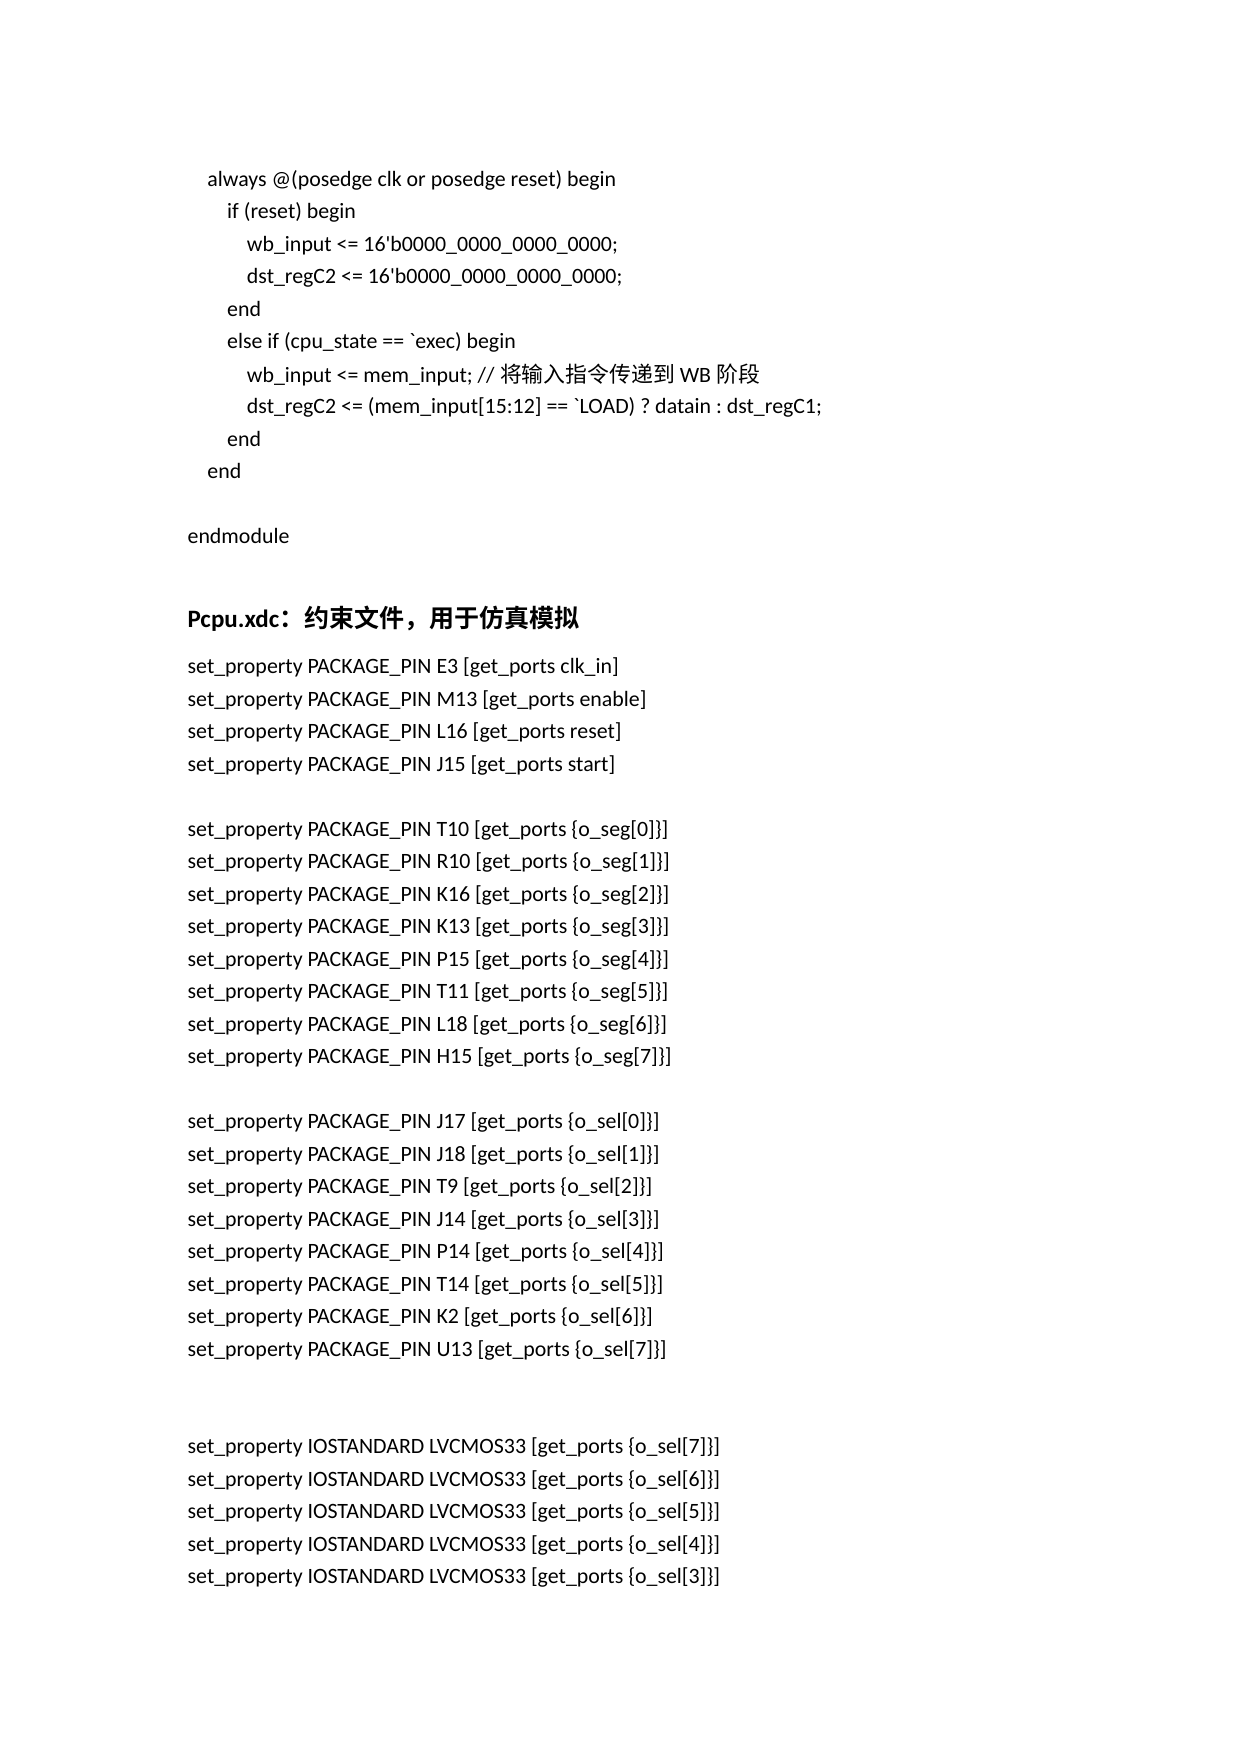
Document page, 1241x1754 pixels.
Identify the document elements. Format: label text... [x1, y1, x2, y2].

list set_property PACKAGE_PIN T11 [get_ports {o_seg[5]}] [187, 974, 1053, 1007]
list always @(posedge clk or posedge reset) begin [187, 162, 1053, 194]
list Pcpu.xdc：约束文件，用于仿真模拟 [187, 584, 1053, 649]
list set_property PACKAGE_PIN P15 [get_ports {o_seg[4]}] [187, 942, 1053, 974]
list set_property IOSTANDARD LVCMOS33 [get_ports {o_sel[3]}] [187, 1559, 1053, 1592]
list set_property PACKAGE_PIN K2 [get_ports {o_sel[6]}] [187, 1299, 1053, 1332]
list set_property PACKAGE_PIN T9 [get_ports {o_sel[2]}] [187, 1169, 1053, 1202]
list set_property PACKAGE_PIN K13 [get_ports {o_seg[3]}] [187, 909, 1053, 942]
list set_property IOSTANDARD LVCMOS33 [get_ports {o_sel[7]}] [187, 1429, 1053, 1462]
list set_property PACKAGE_PIN M13 [get_ports enable] [187, 682, 1053, 714]
list wb_input <= mem_input; // 将输入指令传递到 WB 阶段 [187, 357, 1053, 389]
list set_property PACKAGE_PIN U13 [get_ports {o_sel[7]}] [187, 1332, 1053, 1364]
list set_property IOSTANDARD LVCMOS33 [get_ports {o_sel[6]}] [187, 1462, 1053, 1494]
list dst_regC2 <= 16'b0000_0000_0000_0000; [187, 259, 1053, 292]
list set_property IOSTANDARD LVCMOS33 [get_ports {o_sel[5]}] [187, 1494, 1053, 1527]
list wb_input <= 16'b0000_0000_0000_0000; [187, 227, 1053, 259]
list set_property PACKAGE_PIN L18 [get_ports {o_seg[6]}] [187, 1007, 1053, 1039]
list end [187, 292, 1053, 324]
list end [187, 454, 1053, 487]
list set_property PACKAGE_PIN R10 [get_ports {o_seg[1]}] [187, 844, 1053, 877]
list set_property PACKAGE_PIN T10 [get_ports {o_seg[0]}] [187, 812, 1053, 844]
list endmodule [187, 519, 1053, 552]
list set_property PACKAGE_PIN P14 [get_ports {o_sel[4]}] [187, 1234, 1053, 1267]
list set_property PACKAGE_PIN J18 [get_ports {o_sel[1]}] [187, 1137, 1053, 1169]
list end [187, 422, 1053, 454]
list set_property PACKAGE_PIN T14 [get_ports {o_sel[5]}] [187, 1267, 1053, 1299]
list set_property PACKAGE_PIN J14 [get_ports {o_sel[3]}] [187, 1202, 1053, 1234]
list else if (cpu_state == `exec) begin [187, 324, 1053, 357]
list set_property PACKAGE_PIN H15 [get_ports {o_seg[7]}] [187, 1039, 1053, 1072]
list set_property PACKAGE_PIN E3 [get_ports clk_in] [187, 649, 1053, 682]
list set_property IOSTANDARD LVCMOS33 [get_ports {o_sel[4]}] [187, 1527, 1053, 1559]
list if (reset) begin [187, 194, 1053, 227]
list dst_regC2 <= (mem_input[15:12] == `LOAD) ? datain : dst_regC1; [187, 389, 1053, 422]
list set_property PACKAGE_PIN J17 [get_ports {o_sel[0]}] [187, 1104, 1053, 1137]
list set_property PACKAGE_PIN L16 [get_ports reset] [187, 714, 1053, 747]
list set_property PACKAGE_PIN J15 [get_ports start] [187, 747, 1053, 779]
list set_property PACKAGE_PIN K16 [get_ports {o_seg[2]}] [187, 877, 1053, 909]
